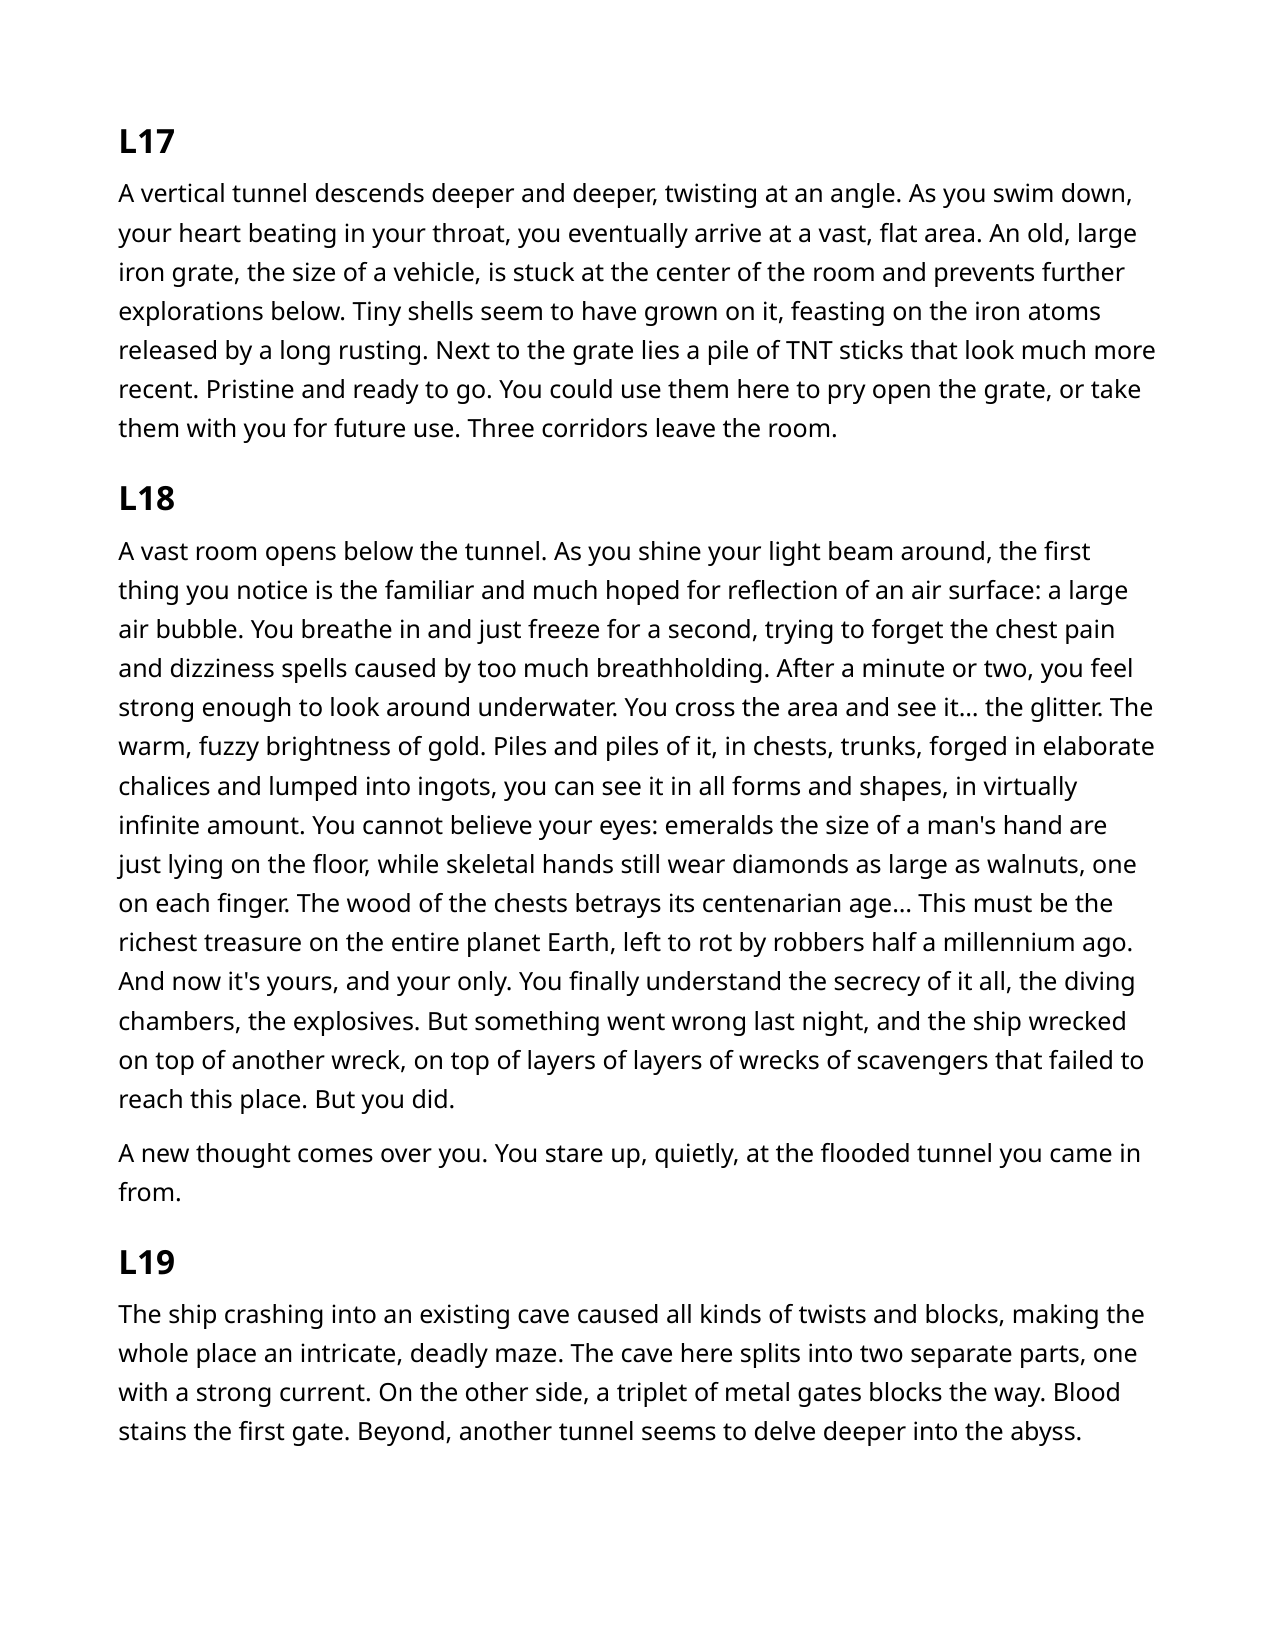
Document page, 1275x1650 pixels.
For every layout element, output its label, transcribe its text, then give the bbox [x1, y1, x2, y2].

text A vertical tunnel descends deeper and deeper, twisting at an angle. As you swim down, your heart beating in your throat, you eventually arrive at a vast, flat area. An old, large iron grate, the size of a vehicle, is stuck at the center of the room and prevents further explorations below. Tiny shells seem to have grown on it, feasting on the iron atoms released by a long rusting. Next to the grate lies a pile of TNT sticks that look much more recent. Pristine and ready to go. You could use them here to pry open the grate, or take them with you for future use. Three corridors leave the room. [118, 176, 1157, 445]
subtitle L19 [118, 1238, 1157, 1284]
text A vast room opens below the tunnel. As you shine your light beam around, the first thing you notice is the familiar and much hoped for reflection of an air surface: a large air bubble. You breathe in and just freeze for a second, trying to forget the chest pain and dizziness spells caused by too much breathholding. After a minute or two, you feel strong enough to look around underwater. You cross the area and see it… the glitter. The warm, fuzzy brightness of gold. Piles and piles of it, in chests, trunks, forged in elaborate chalices and lumped into ingots, you can see it in all forms and shapes, in virtually infinite amount. You cannot believe your eyes: emeralds the size of a man's hand are just lying on the floor, while skeletal hands still wear diamonds as large as walnuts, one on each finger. The wood of the chests betrays its centenarian age… This must be the richest treasure on the entire planet Earth, left to rot by robbers half a millennium ago. And now it's yours, and your only. You finally understand the secrecy of it all, the diving chambers, the explosives. But something went wrong last night, and the ship wrecked on top of another wreck, on top of layers of layers of wrecks of scavengers that failed to reach this place. But you did. [118, 533, 1157, 1116]
text A new thought comes over you. You stare up, quietly, at the flooded tunnel you came in from. [118, 1135, 1157, 1208]
subtitle L18 [118, 475, 1157, 521]
text The ship crashing into an existing cave caused all kinds of twists and blocks, making the whole place an intricate, deadly maze. The cave here splits into two separate parts, one with a strong current. On the other side, a triplet of metal gates blocks the way. Blood stains the first gate. Beyond, another tunnel seems to delve deeper into the abyss. [118, 1296, 1157, 1448]
subtitle L17 [118, 118, 1157, 163]
